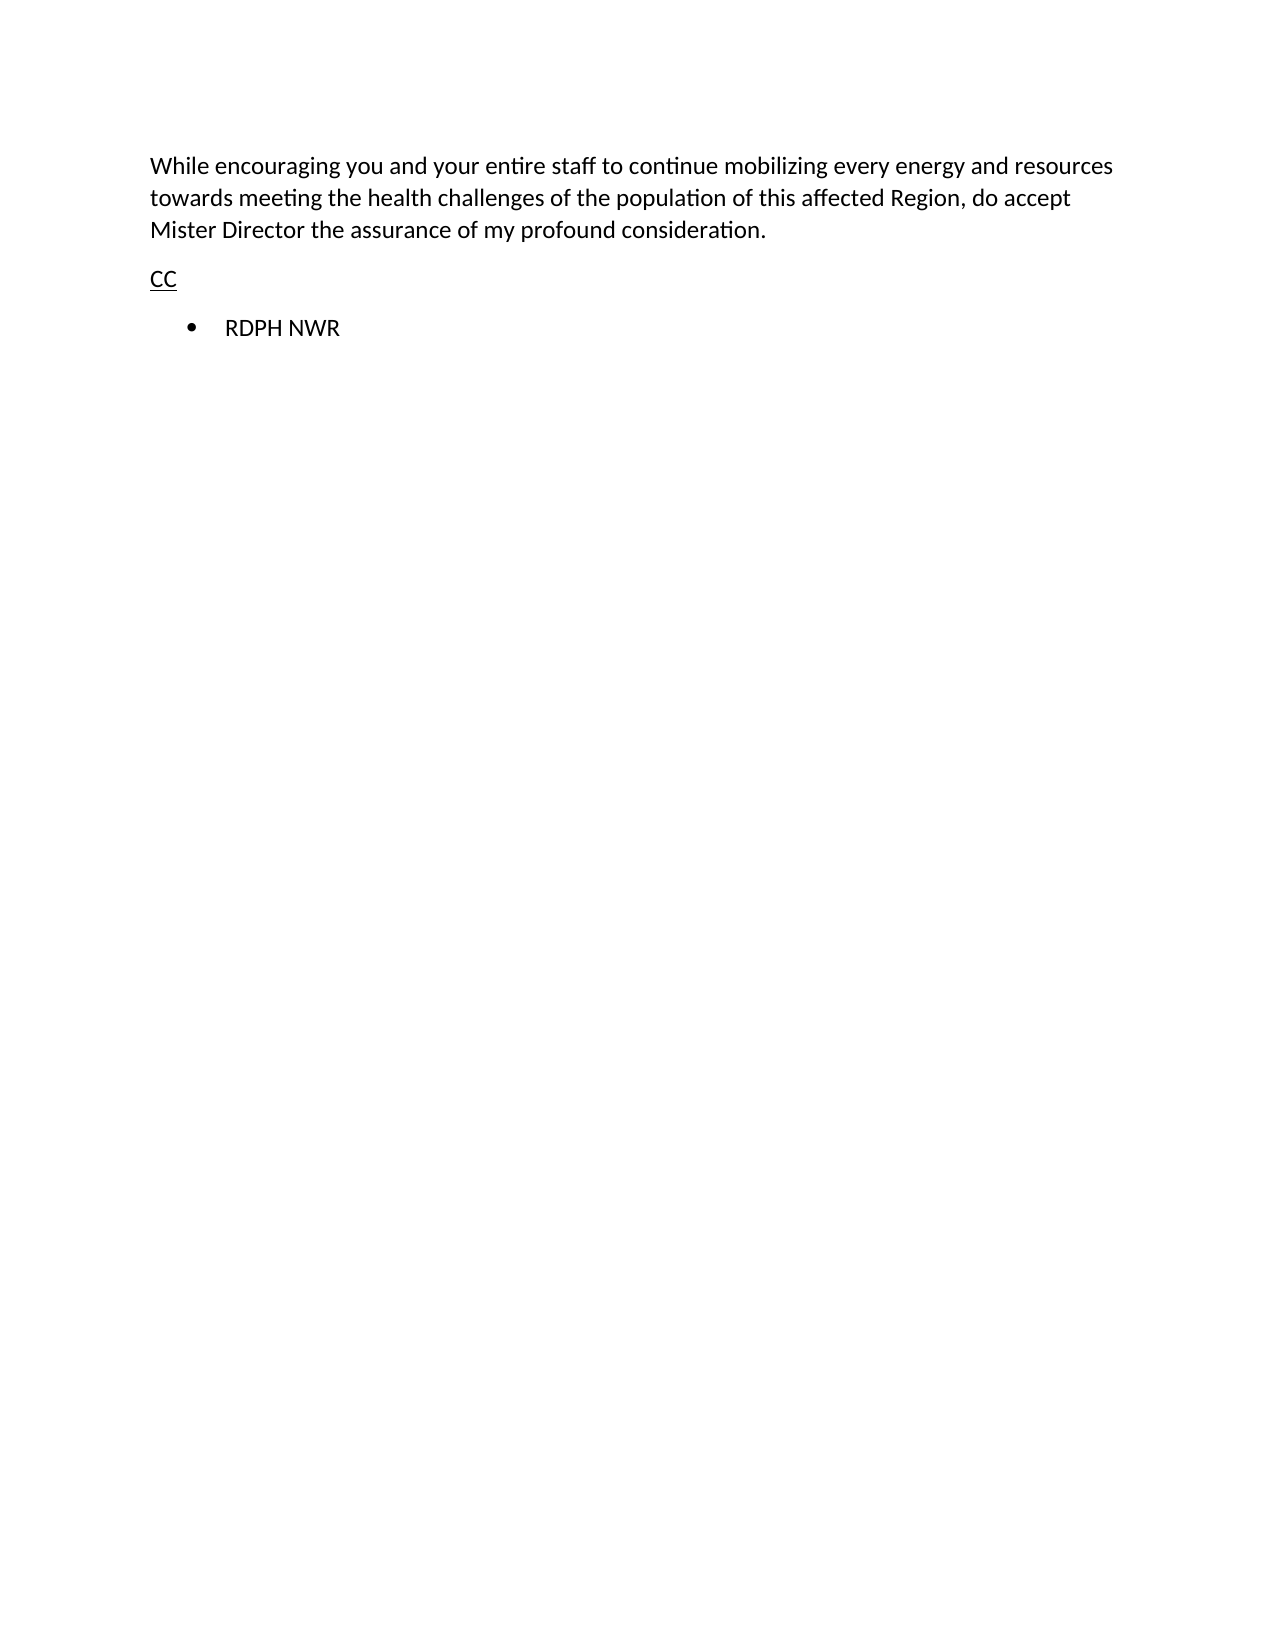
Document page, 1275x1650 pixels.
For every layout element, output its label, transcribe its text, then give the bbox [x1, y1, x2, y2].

text CC [150, 263, 1125, 294]
text While encouraging you and your entire staff to continue mobilizing every energy and resources towards meeting the health challenges of the population of this affected Region, do accept Mister Director the assurance of my profound consideration. [150, 150, 1125, 245]
list RDPH NWR [187, 312, 1125, 343]
